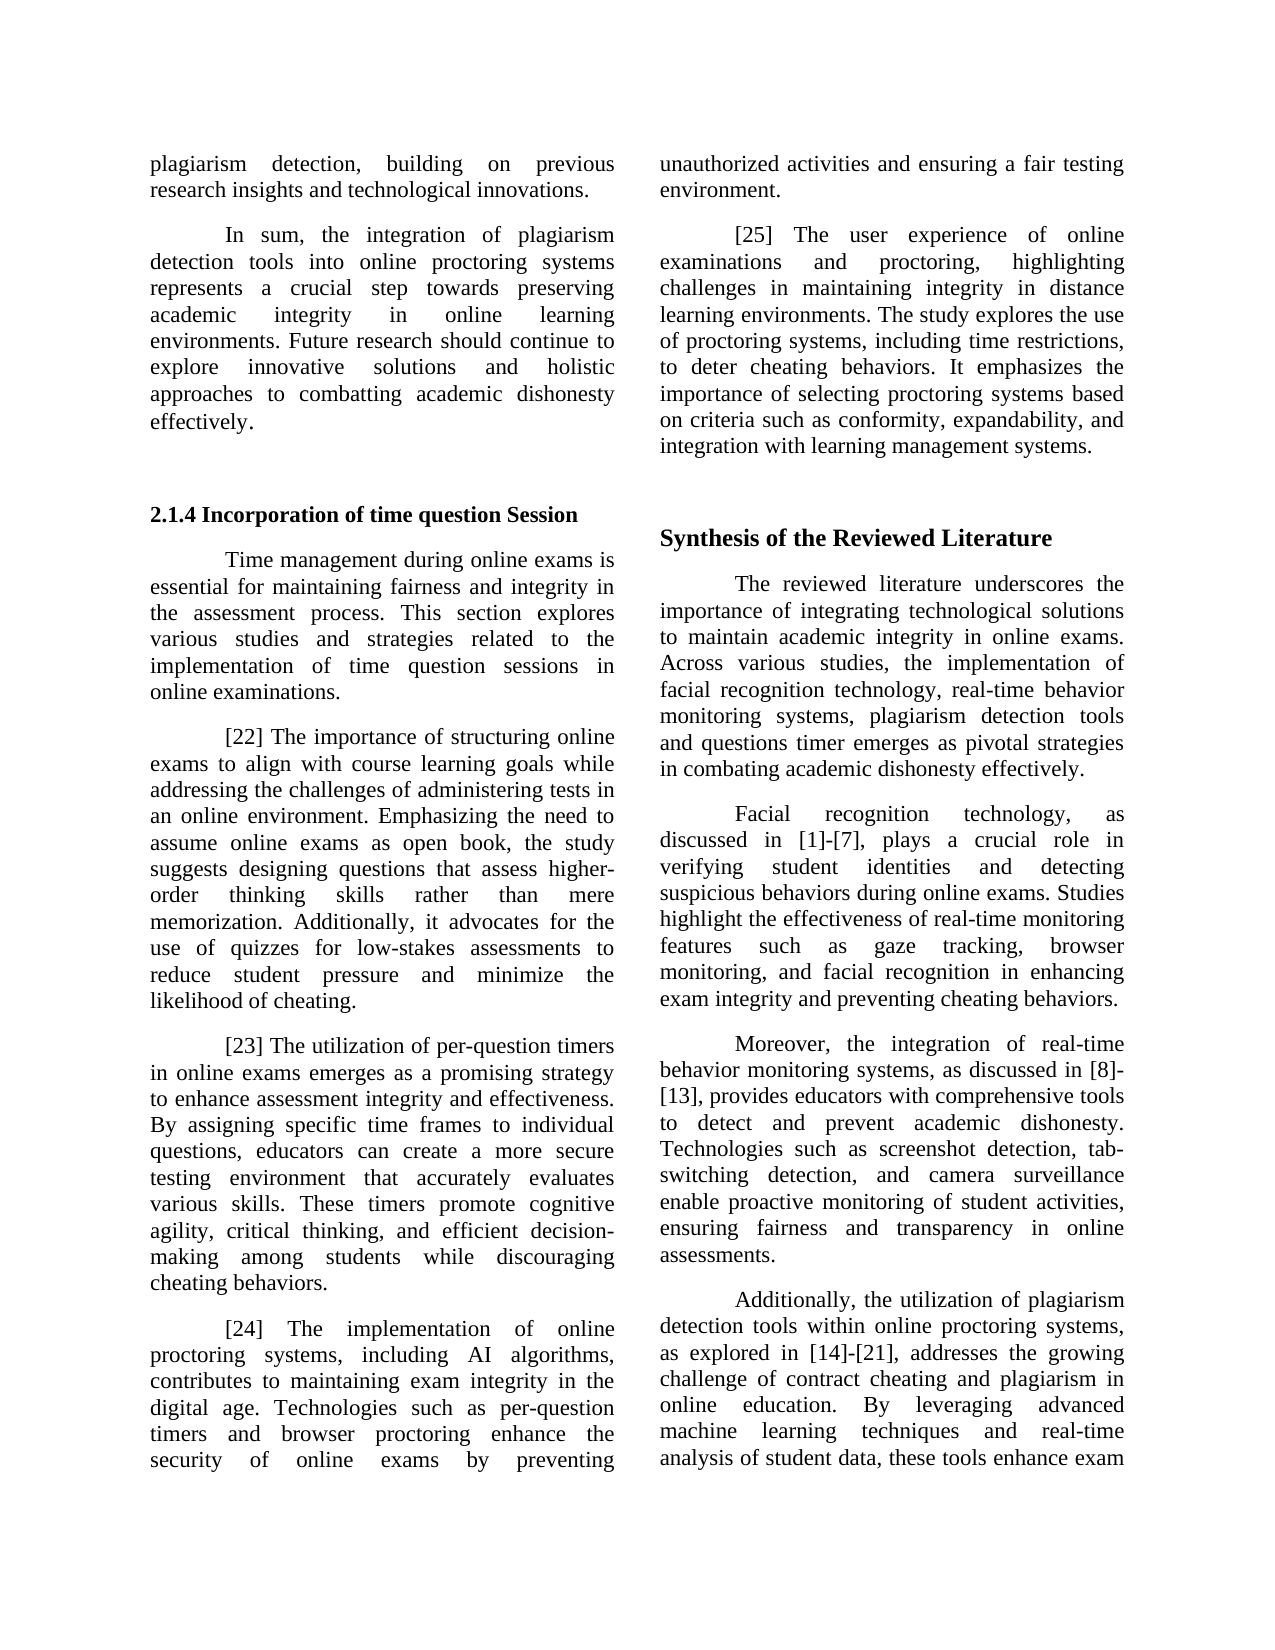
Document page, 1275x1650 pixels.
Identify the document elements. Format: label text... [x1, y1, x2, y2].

list Moreover, the integration of real-time behavior monitoring systems, as discussed in [8]-[13], provides educators with comprehensive tools to detect and prevent academic dishonesty. Technologies such as screenshot detection, tab-switching detection, and camera surveillance enable proactive monitoring of student activities, ensuring fairness and transparency in online assessments. [659, 1030, 1125, 1267]
text [25] The user experience of online examinations and proctoring, highlighting challenges in maintaining integrity in distance learning environments. The study explores the use of proctoring systems, including time restrictions, to deter cheating behaviors. It emphasizes the importance of selecting proctoring systems based on criteria such as conformity, expandability, and integration with learning management systems. [659, 222, 1125, 459]
list Synthesis of the Reviewed Literature [659, 523, 1125, 552]
text In sum, the integration of plagiarism detection tools into online proctoring systems represents a crucial step towards preserving academic integrity in online learning environments. Future research should continue to explore innovative solutions and holistic approaches to combatting academic dishonesty effectively. [150, 222, 615, 435]
text Time management during online exams is essential for maintaining fairness and integrity in the assessment process. This section explores various studies and strategies related to the implementation of time question sessions in online examinations. [150, 546, 615, 704]
text [24] The implementation of online proctoring systems, including AI algorithms, contributes to maintaining exam integrity in the digital age. Technologies such as per-question timers and browser proctoring enhance the security of online exams by preventing unauthorized activities and ensuring a fair testing environment. [150, 1314, 615, 1473]
list The reviewed literature underscores the importance of integrating technological solutions to maintain academic integrity in online exams. Across various studies, the implementation of facial recognition technology, real-time behavior monitoring systems, plagiarism detection tools and questions timer emerges as pivotal strategies in combating academic dishonesty effectively. [659, 570, 1125, 781]
list Facial recognition technology, as discussed in [1]-[7], plays a crucial role in verifying student identities and detecting suspicious behaviors during online exams. Studies highlight the effectiveness of real-time monitoring features such as gaze tracking, browser monitoring, and facial recognition in enhancing exam integrity and preventing cheating behaviors. [659, 800, 1125, 1011]
text 2.1.4 Incorporation of time question Session [150, 501, 615, 528]
text [24] The implementation of online proctoring systems, including AI algorithms, contributes to maintaining exam integrity in the digital age. Technologies such as per-question timers and browser proctoring enhance the security of online exams by preventing unauthorized activities and ensuring a fair testing environment. [659, 150, 1125, 203]
text [22] The importance of structuring online exams to align with course learning goals while addressing the challenges of administering tests in an online environment. Emphasizing the need to assume online exams as open book, the study suggests designing questions that assess higher-order thinking skills rather than mere memorization. Additionally, it advocates for the use of quizzes for low-stakes assessments to reduce student pressure and minimize the likelihood of cheating. [150, 723, 615, 1013]
text [23] The utilization of per-question timers in online exams emerges as a promising strategy to enhance assessment integrity and effectiveness. By assigning specific time frames to individual questions, educators can create a more secure testing environment that accurately evaluates various skills. These timers promote cognitive agility, critical thinking, and efficient decision-making among students while discouraging cheating behaviors. [150, 1032, 615, 1296]
